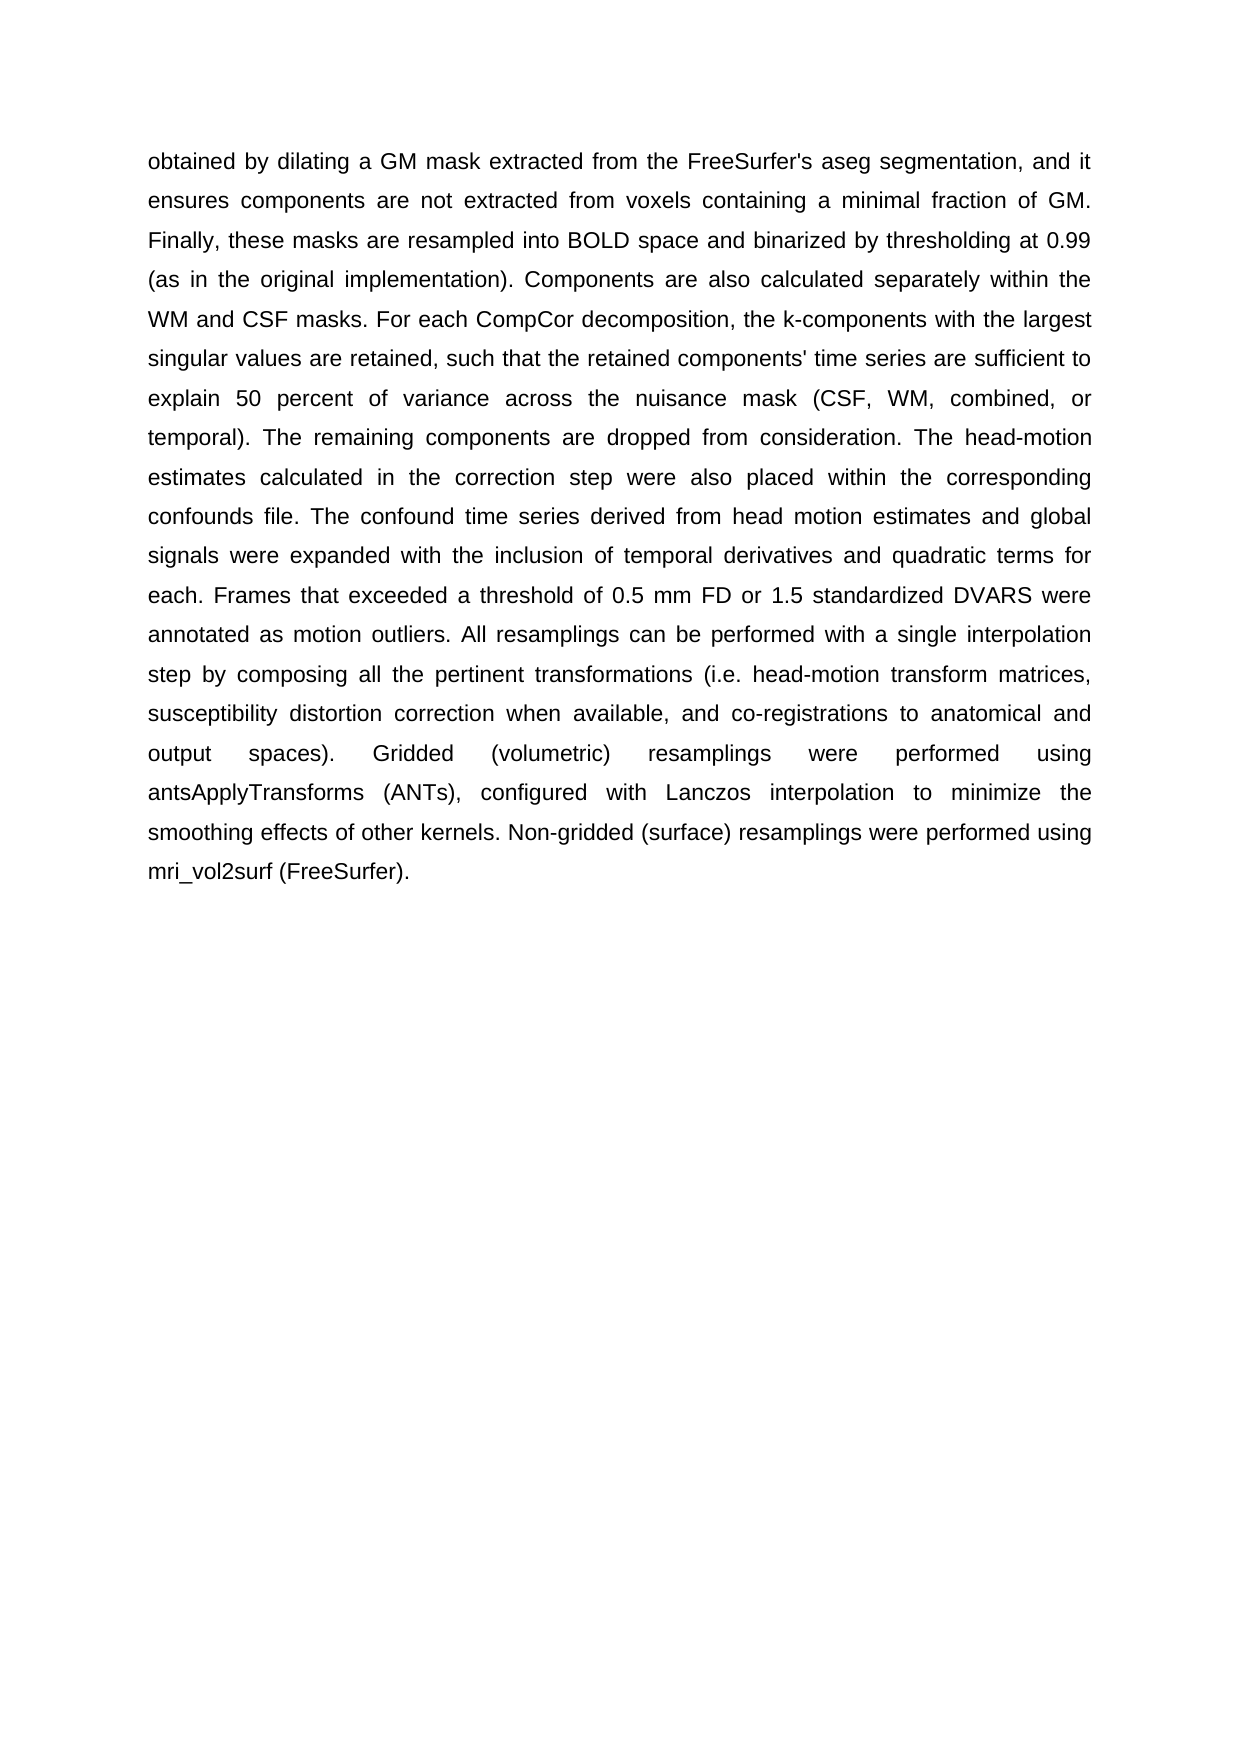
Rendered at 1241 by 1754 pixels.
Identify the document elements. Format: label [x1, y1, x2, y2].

text [148, 148, 1093, 884]
